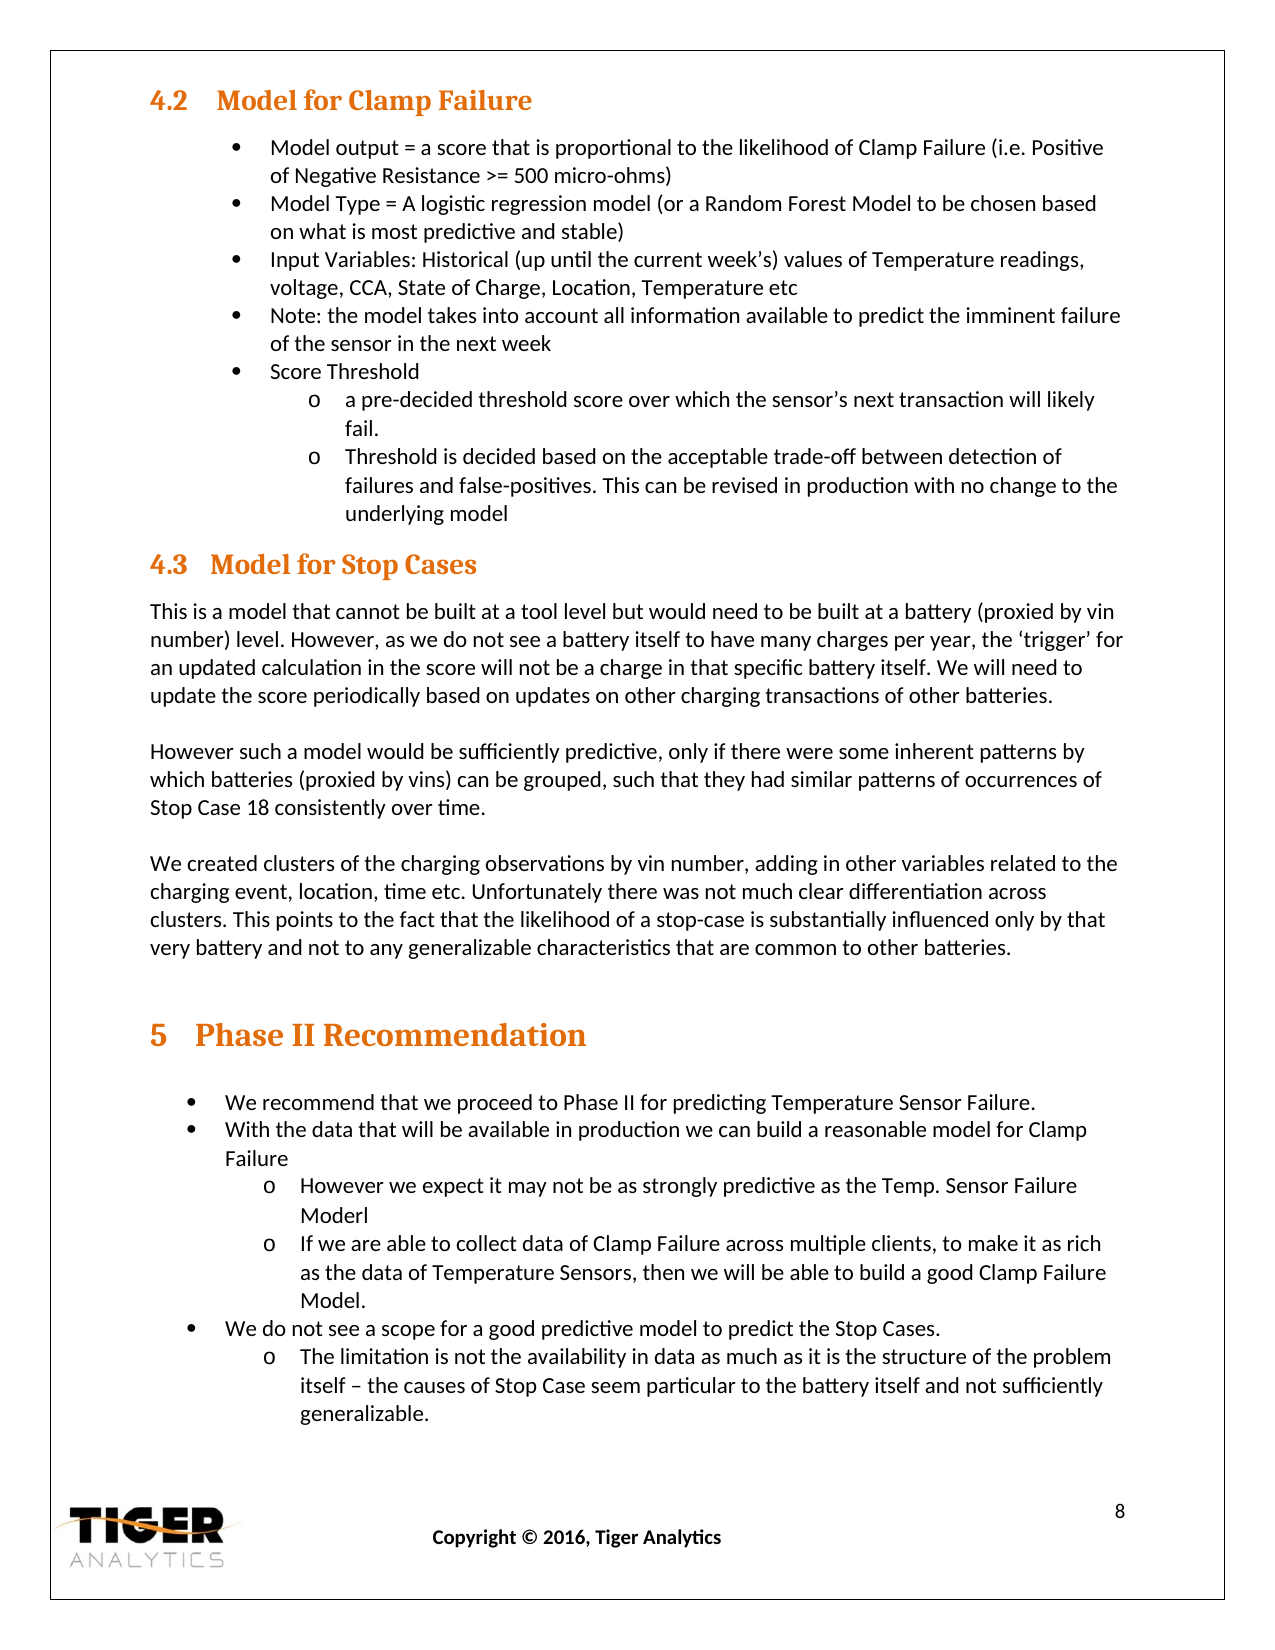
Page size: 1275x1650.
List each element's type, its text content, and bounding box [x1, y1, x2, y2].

list Score Threshold [232, 357, 1125, 385]
list With the data that will be available in production we can build a reasonable model for Clamp Failure [187, 1116, 1125, 1172]
list Threshold is decided based on the acceptable trade-off between detection of failures and false-positives. This can be revised in production with no change to the underlying model [307, 442, 1125, 528]
list However we expect it may not be as strongly predictive as the Temp. Sensor Failure Moderl [262, 1172, 1125, 1229]
list Input Variables: Historical (up until the current week’s) values of Temperature readings, voltage, CCA, State of Charge, Location, Temperature etc [232, 245, 1125, 301]
list Model output = a score that is proportional to the likelihood of Clamp Failure (i.e. Positive of Negative Resistance >= 500 micro-ohms) [232, 133, 1125, 189]
picture [51, 1499, 247, 1574]
list This is a model that cannot be built at a tool level but would need to be built at a battery (proxied by vin number) level. However, as we do not see a battery itself to have many charges per year, the ‘trigger’ for an updated calculation in the score will not be a charge in that specific battery itself. We will need to update the score periodically based on updates on other charging transactions of other batteries. However such a model would be sufficiently predictive, only if there were some inherent patterns by which batteries (proxied by vins) can be grouped, such that they had similar patterns of occurrences of Stop Case 18 consistently over time. We created clusters of the charging observations by vin number, adding in other variables related to the charging event, location, time etc. Unfortunately there was not much clear differentiation across clusters. This points to the fact that the likelihood of a stop-case is substantially influenced only by that very battery and not to any generalizable characteristics that are common to other batteries. [150, 597, 1125, 961]
list Note: the model takes into account all information available to predict the imminent failure of the sensor in the next week [232, 301, 1125, 357]
list The limitation is not the availability in data as much as it is the structure of the problem itself – the causes of Stop Case seem particular to the battery itself and not sufficiently generalizable. [262, 1342, 1125, 1427]
subtitle Model for Clamp Failure [150, 84, 1125, 118]
list We recommend that we proceed to Phase II for predicting Temperature Sensor Failure. [187, 1088, 1125, 1116]
list Model Type = A logistic regression model (or a Random Forest Model to be chosen based on what is most predictive and stable) [232, 189, 1125, 245]
subtitle Phase II Recommendation [150, 1017, 1125, 1055]
subtitle Model for Stop Cases [150, 548, 1125, 582]
list We do not see a scope for a good predictive model to predict the Stop Cases. [187, 1314, 1125, 1342]
list a pre-decided threshold score over which the sensor’s next transaction will likely fail. [307, 385, 1125, 442]
list If we are able to collect data of Clamp Failure across multiple clients, to make it as rich as the data of Temperature Sensors, then we will be able to build a good Clamp Failure Model. [262, 1229, 1125, 1314]
